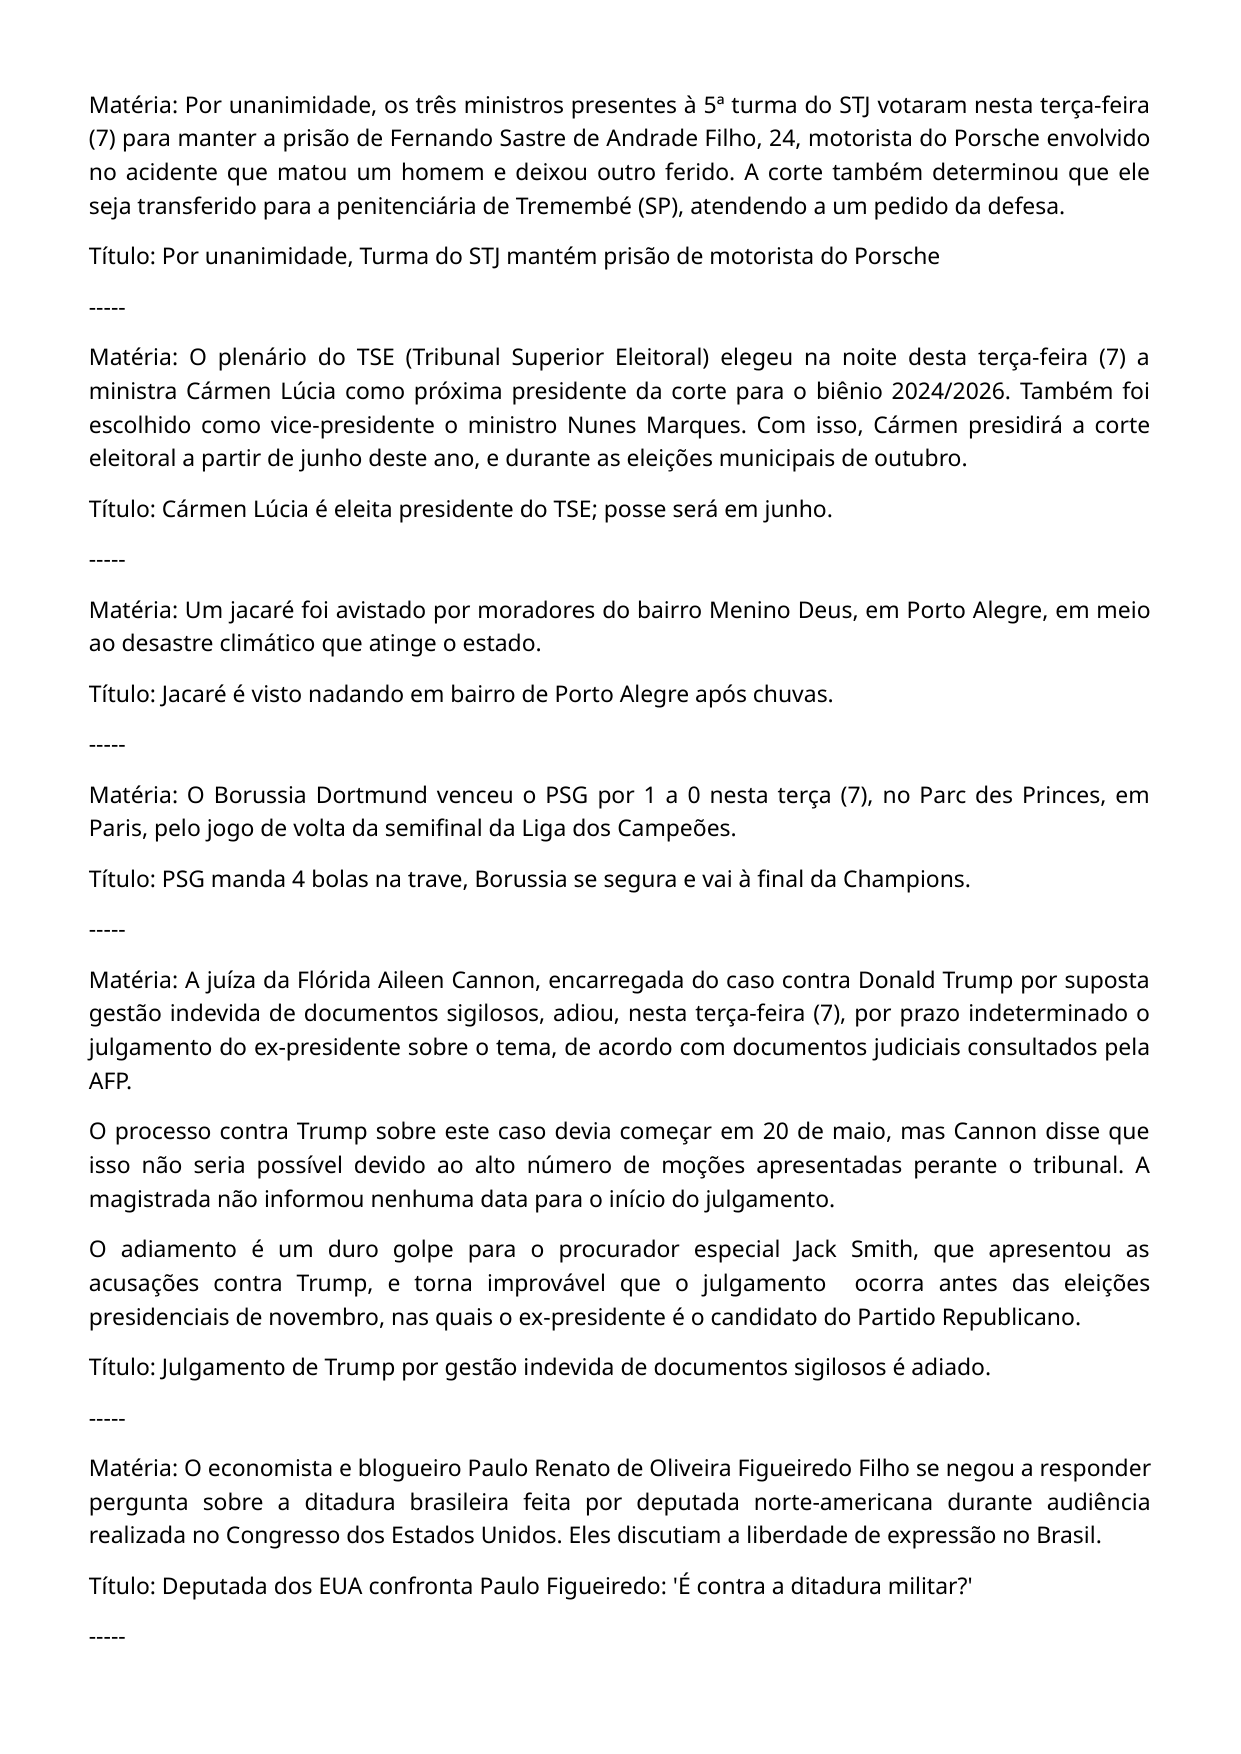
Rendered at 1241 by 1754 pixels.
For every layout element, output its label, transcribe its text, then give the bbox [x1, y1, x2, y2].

text ----- [89, 1402, 1152, 1433]
text Matéria: O economista e blogueiro Paulo Renato de Oliveira Figueiredo Filho se negou a responder pergunta sobre a ditadura brasileira feita por deputada norte-americana durante audiência realizada no Congresso dos Estados Unidos. Eles discutiam a liberdade de expressão no Brasil. [89, 1452, 1152, 1551]
text Matéria: A juíza da Flórida Aileen Cannon, encarregada do caso contra Donald Trump por suposta gestão indevida de documentos sigilosos, adiou, nesta terça-feira (7), por prazo indeterminado o julgamento do ex-presidente sobre o tema, de acordo com documentos judiciais consultados pela AFP. [89, 964, 1152, 1096]
text O processo contra Trump sobre este caso devia começar em 20 de maio, mas Cannon disse que isso não seria possível devido ao alto número de moções apresentadas perante o tribunal. A magistrada não informou nenhuma data para o início do julgamento. [89, 1115, 1152, 1214]
text Matéria: Um jacaré foi avistado por moradores do bairro Menino Deus, em Porto Alegre, em meio ao desastre climático que atinge o estado. [89, 594, 1152, 659]
text Título: Julgamento de Trump por gestão indevida de documentos sigilosos é adiado. [89, 1351, 1152, 1382]
text Matéria: O plenário do TSE (Tribunal Superior Eleitoral) elegeu na noite desta terça-feira (7) a ministra Cármen Lúcia como próxima presidente da corte para o biênio 2024/2026. Também foi escolhido como vice-presidente o ministro Nunes Marques. Com isso, Cármen presidirá a corte eleitoral a partir de junho deste ano, e durante as eleições municipais de outubro. [89, 341, 1152, 474]
text ----- [89, 543, 1152, 574]
text ----- [89, 291, 1152, 322]
text ----- [89, 1620, 1152, 1652]
text O adiamento é um duro golpe para o procurador especial Jack Smith, que apresentou as acusações contra Trump, e torna improvável que o julgamento ocorra antes das eleições presidenciais de novembro, nas quais o ex-presidente é o candidato do Partido Republicano. [89, 1233, 1152, 1332]
text Matéria: O Borussia Dortmund venceu o PSG por 1 a 0 nesta terça (7), no Parc des Princes, em Paris, pelo jogo de volta da semifinal da Liga dos Campeões. [89, 779, 1152, 844]
text ----- [89, 728, 1152, 759]
text ----- [89, 913, 1152, 944]
text Título: Deputada dos EUA confronta Paulo Figueiredo: 'É contra a ditadura militar?' [89, 1570, 1152, 1601]
text Título: PSG manda 4 bolas na trave, Borussia se segura e vai à final da Champions. [89, 863, 1152, 894]
text Título: Cármen Lúcia é eleita presidente do TSE; posse será em junho. [89, 493, 1152, 524]
text Título: Jacaré é visto nadando em bairro de Porto Alegre após chuvas. [89, 678, 1152, 709]
text Matéria: Por unanimidade, os três ministros presentes à 5ª turma do STJ votaram nesta terça-feira (7) para manter a prisão de Fernando Sastre de Andrade Filho, 24, motorista do Porsche envolvido no acidente que matou um homem e deixou outro ferido. A corte também determinou que ele seja transferido para a penitenciária de Tremembé (SP), atendendo a um pedido da defesa. [89, 89, 1152, 221]
text Título: Por unanimidade, Turma do STJ mantém prisão de motorista do Porsche [89, 240, 1152, 272]
